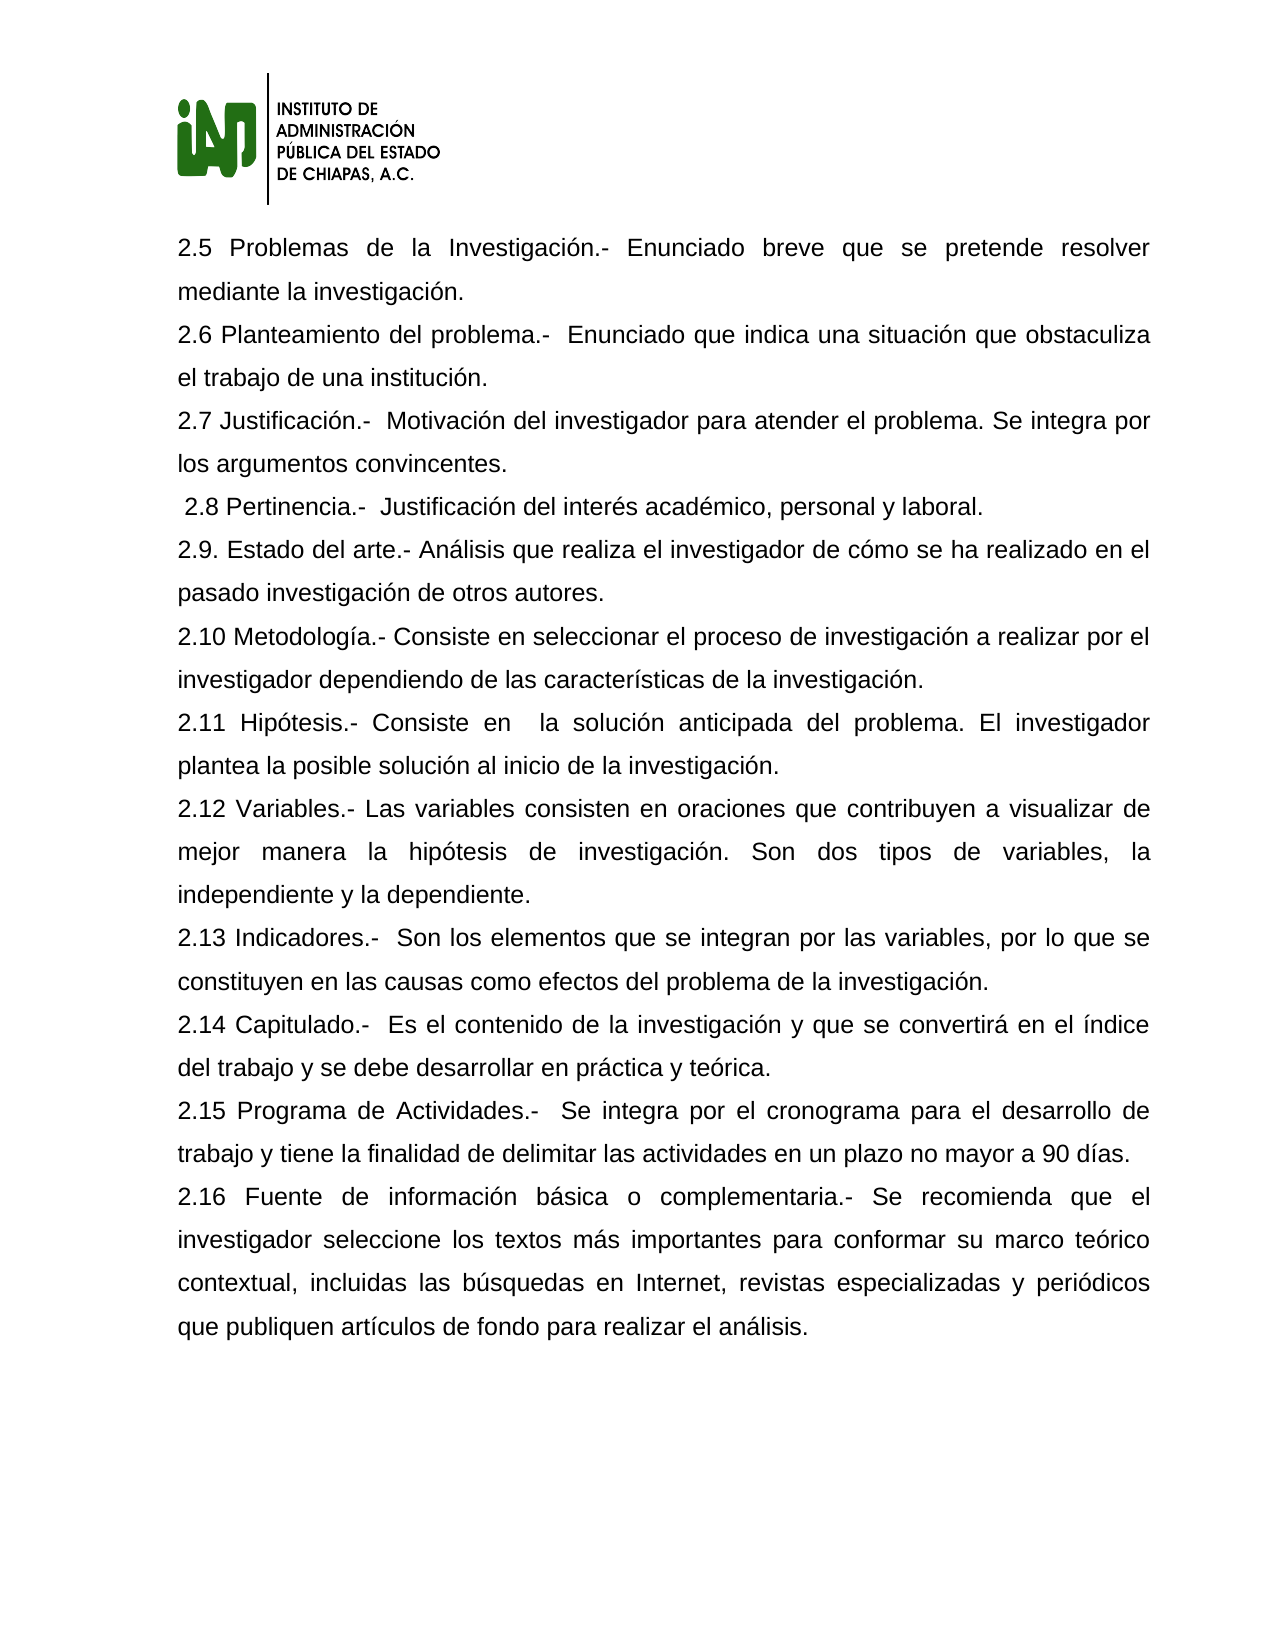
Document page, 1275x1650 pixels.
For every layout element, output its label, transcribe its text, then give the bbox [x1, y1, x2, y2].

text 2.5 Problemas de la Investigación.- Enunciado breve que se pretende resolver mediante la investigación. [177, 233, 1152, 305]
text 2.13 Indicadores.- Son los elementos que se integran por las variables, por lo que se constituyen en las causas como efectos del problema de la investigación. [177, 923, 1152, 995]
text 2.16 Fuente de información básica o complementaria.- Se recomienda que el investigador seleccione los textos más importantes para conformar su marco teórico contextual, incluidas las búsquedas en Internet, revistas especializadas y periódicos que publiquen artículos de fondo para realizar el análisis. [177, 1182, 1152, 1340]
text 2.15 Programa de Actividades.- Se integra por el cronograma para el desarrollo de trabajo y tiene la finalidad de delimitar las actividades en un plazo no mayor a 90 días. [177, 1096, 1152, 1168]
text 2.7 Justificación.- Motivación del investigador para atender el problema. Se integra por los argumentos convincentes. [177, 406, 1152, 478]
text 2.8 Pertinencia.- Justificación del interés académico, personal y laboral. [177, 492, 1152, 521]
text 2.6 Planteamiento del problema.- Enunciado que indica una situación que obstaculiza el trabajo de una institución. [177, 320, 1152, 392]
text 2.14 Capitulado.- Es el contenido de la investigación y que se convertirá en el índice del trabajo y se debe desarrollar en práctica y teórica. [177, 1010, 1152, 1082]
text 2.12 Variables.- Las variables consisten en oraciones que contribuyen a visualizar de mejor manera la hipótesis de investigación. Son dos tipos de variables, la independiente y la dependiente. [177, 794, 1152, 909]
text 2.10 Metodología.- Consiste en seleccionar el proceso de investigación a realizar por el investigador dependiendo de las características de la investigación. [177, 622, 1152, 693]
picture [177, 73, 440, 205]
text 2.11 Hipótesis.- Consiste en la solución anticipada del problema. El investigador plantea la posible solución al inicio de la investigación. [177, 708, 1152, 780]
text 2.9. Estado del arte.- Análisis que realiza el investigador de cómo se ha realizado en el pasado investigación de otros autores. [177, 535, 1152, 607]
